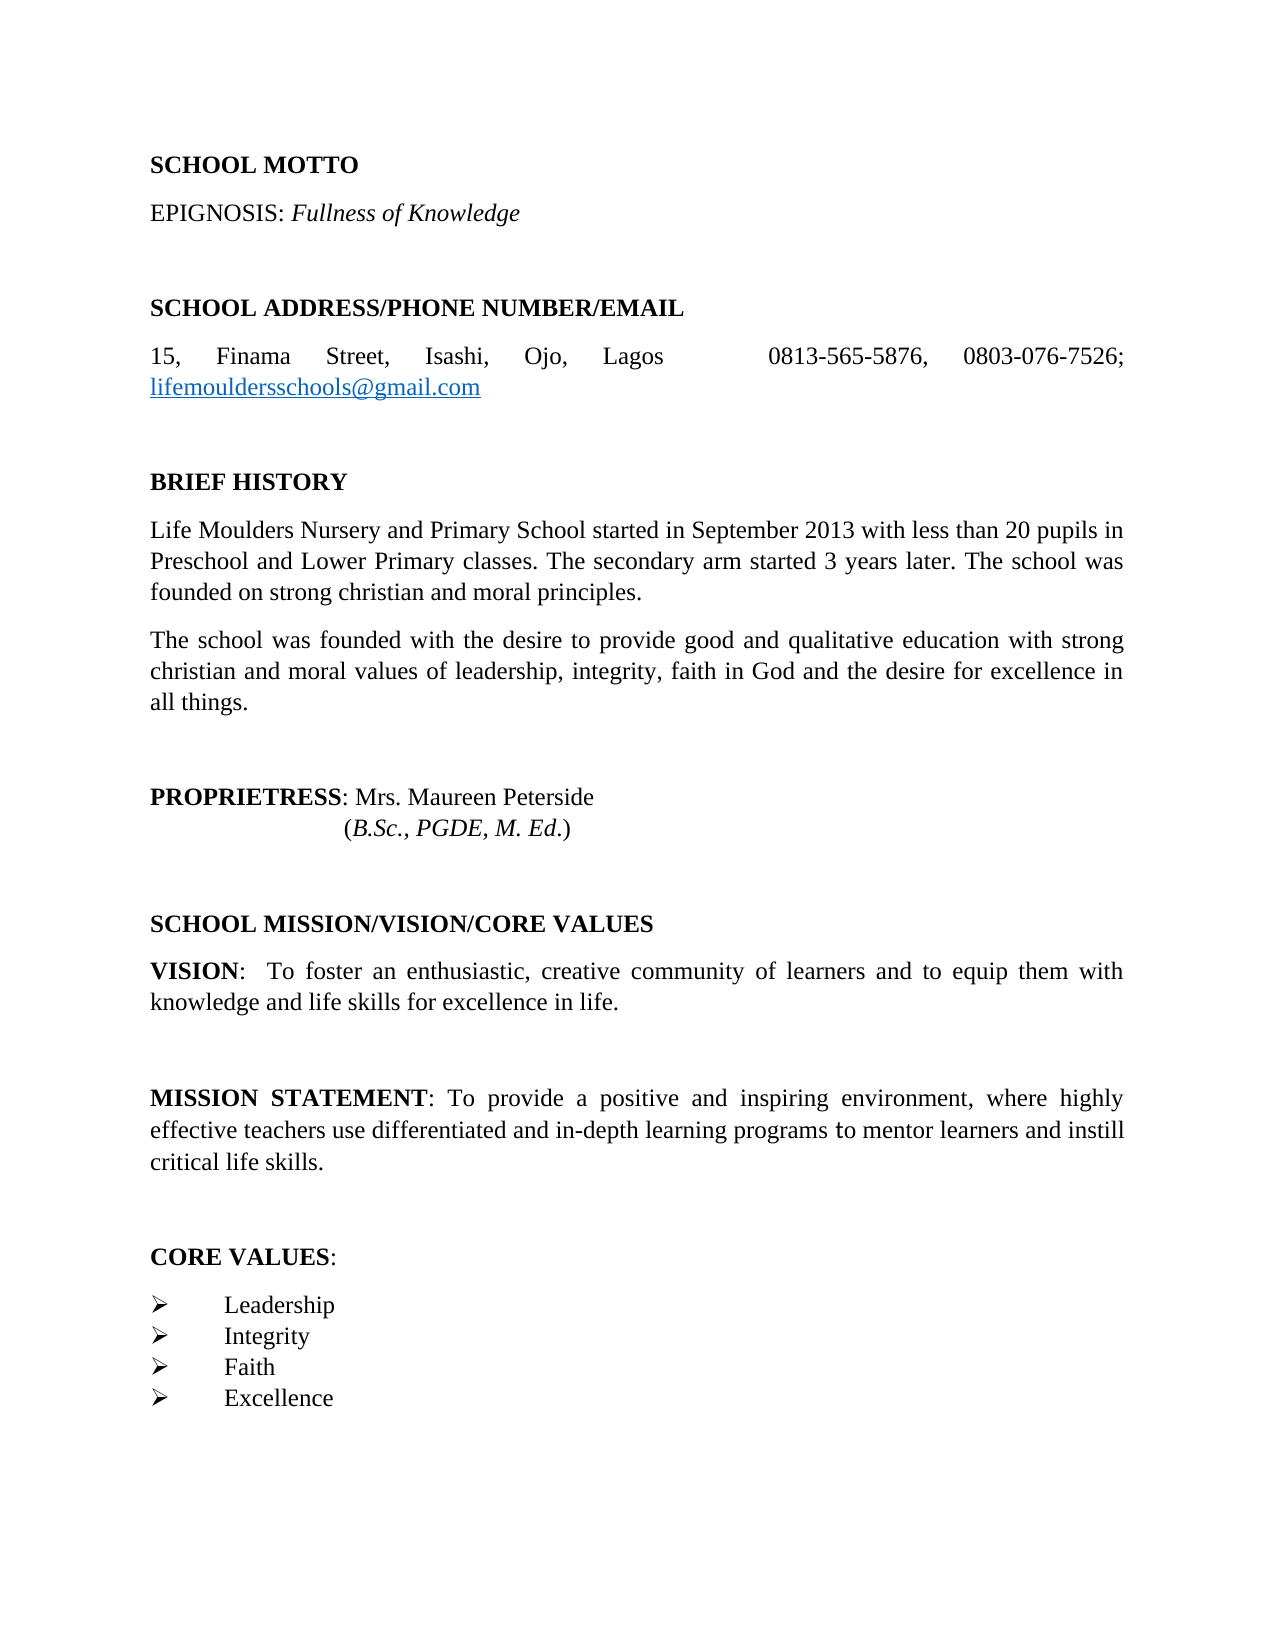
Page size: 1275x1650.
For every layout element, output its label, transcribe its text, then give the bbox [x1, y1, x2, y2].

text VISION: To foster an enthusiastic, creative community of learners and to equip them with knowledge and life skills for excellence in life. [150, 956, 1125, 1016]
text MISSION STATEMENT: To provide a positive and inspiring environment, where highly effective teachers use differentiated and in-depth learning programs to mentor learners and instill critical life skills. [150, 1083, 1125, 1176]
text The school was founded with the desire to provide good and qualitative education with strong christian and moral values of leadership, integrity, faith in God and the desire for excellence in all things. [150, 625, 1125, 716]
text Life Moulders Nursery and Primary School started in September 2013 with less than 20 pupils in Preschool and Lower Primary classes. The secondary arm started 3 years later. The school was founded on strong christian and moral principles. [150, 515, 1125, 606]
list Integrity [150, 1321, 1125, 1350]
list Excellence [150, 1383, 1125, 1412]
text CORE VALUES: [150, 1242, 1125, 1271]
text 15, Finama Street, Isashi, Ojo, Lagos 0813-565-5876, 0803-076-7526; lifemouldersschools@gmail.com [150, 341, 1125, 401]
text (B.Sc., PGDE, M. Ed.) [150, 813, 1125, 842]
text EPIGNOSIS: Fullness of Knowledge [150, 198, 1125, 226]
text PROPRIETRESS: Mrs. Maureen Peterside [150, 782, 1125, 811]
text SCHOOL MOTTO [150, 150, 1125, 179]
text SCHOOL ADDRESS/PHONE NUMBER/EMAIL [150, 293, 1125, 322]
list Leadership [150, 1290, 1125, 1319]
text SCHOOL MISSION/VISION/CORE VALUES [150, 909, 1125, 937]
list Faith [150, 1352, 1125, 1381]
text BRIEF HISTORY [150, 467, 1125, 496]
